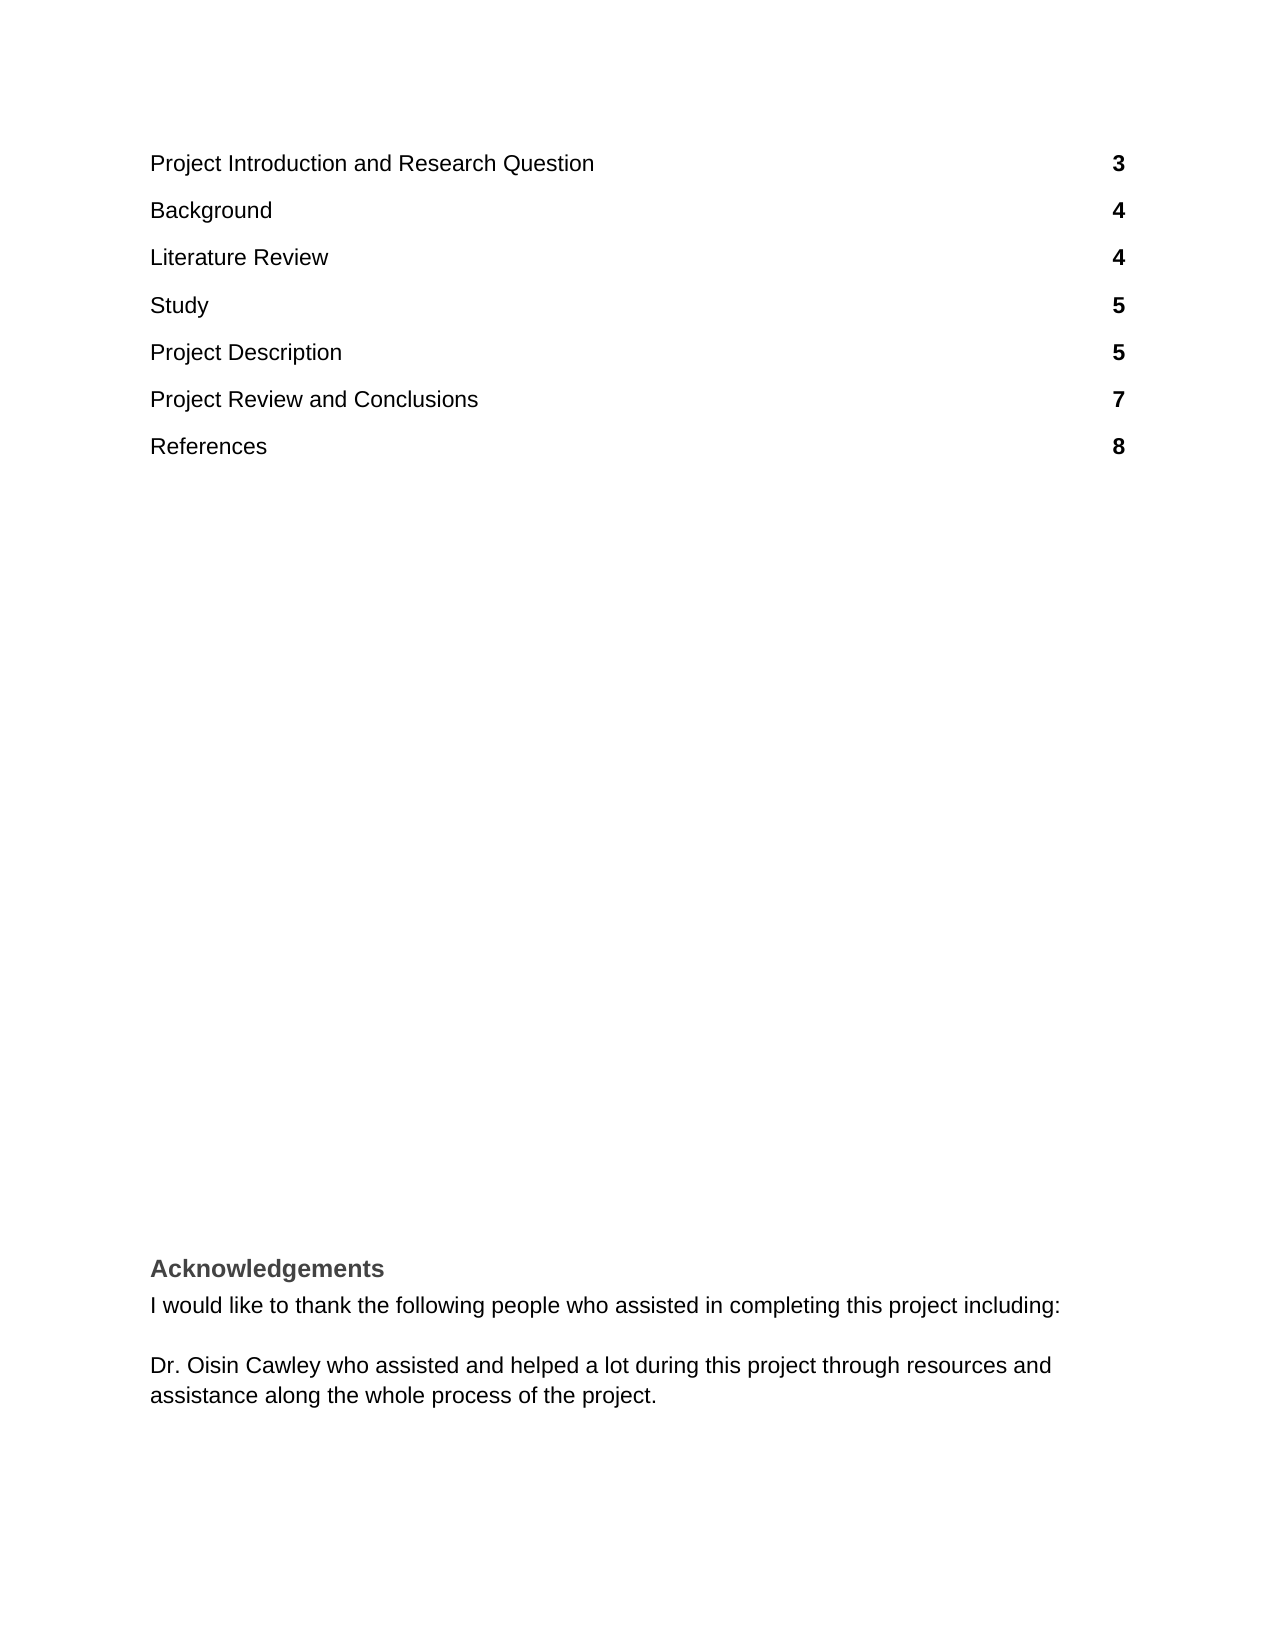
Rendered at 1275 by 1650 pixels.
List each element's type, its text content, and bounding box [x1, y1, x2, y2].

text Dr. Oisin Cawley who assisted and helped a lot during this project through resources and assistance along the whole process of the project. [150, 1352, 1125, 1408]
subtitle Acknowledgements [150, 1254, 1125, 1283]
text I would like to thank the following people who assisted in completing this project including: [150, 1292, 1125, 1318]
